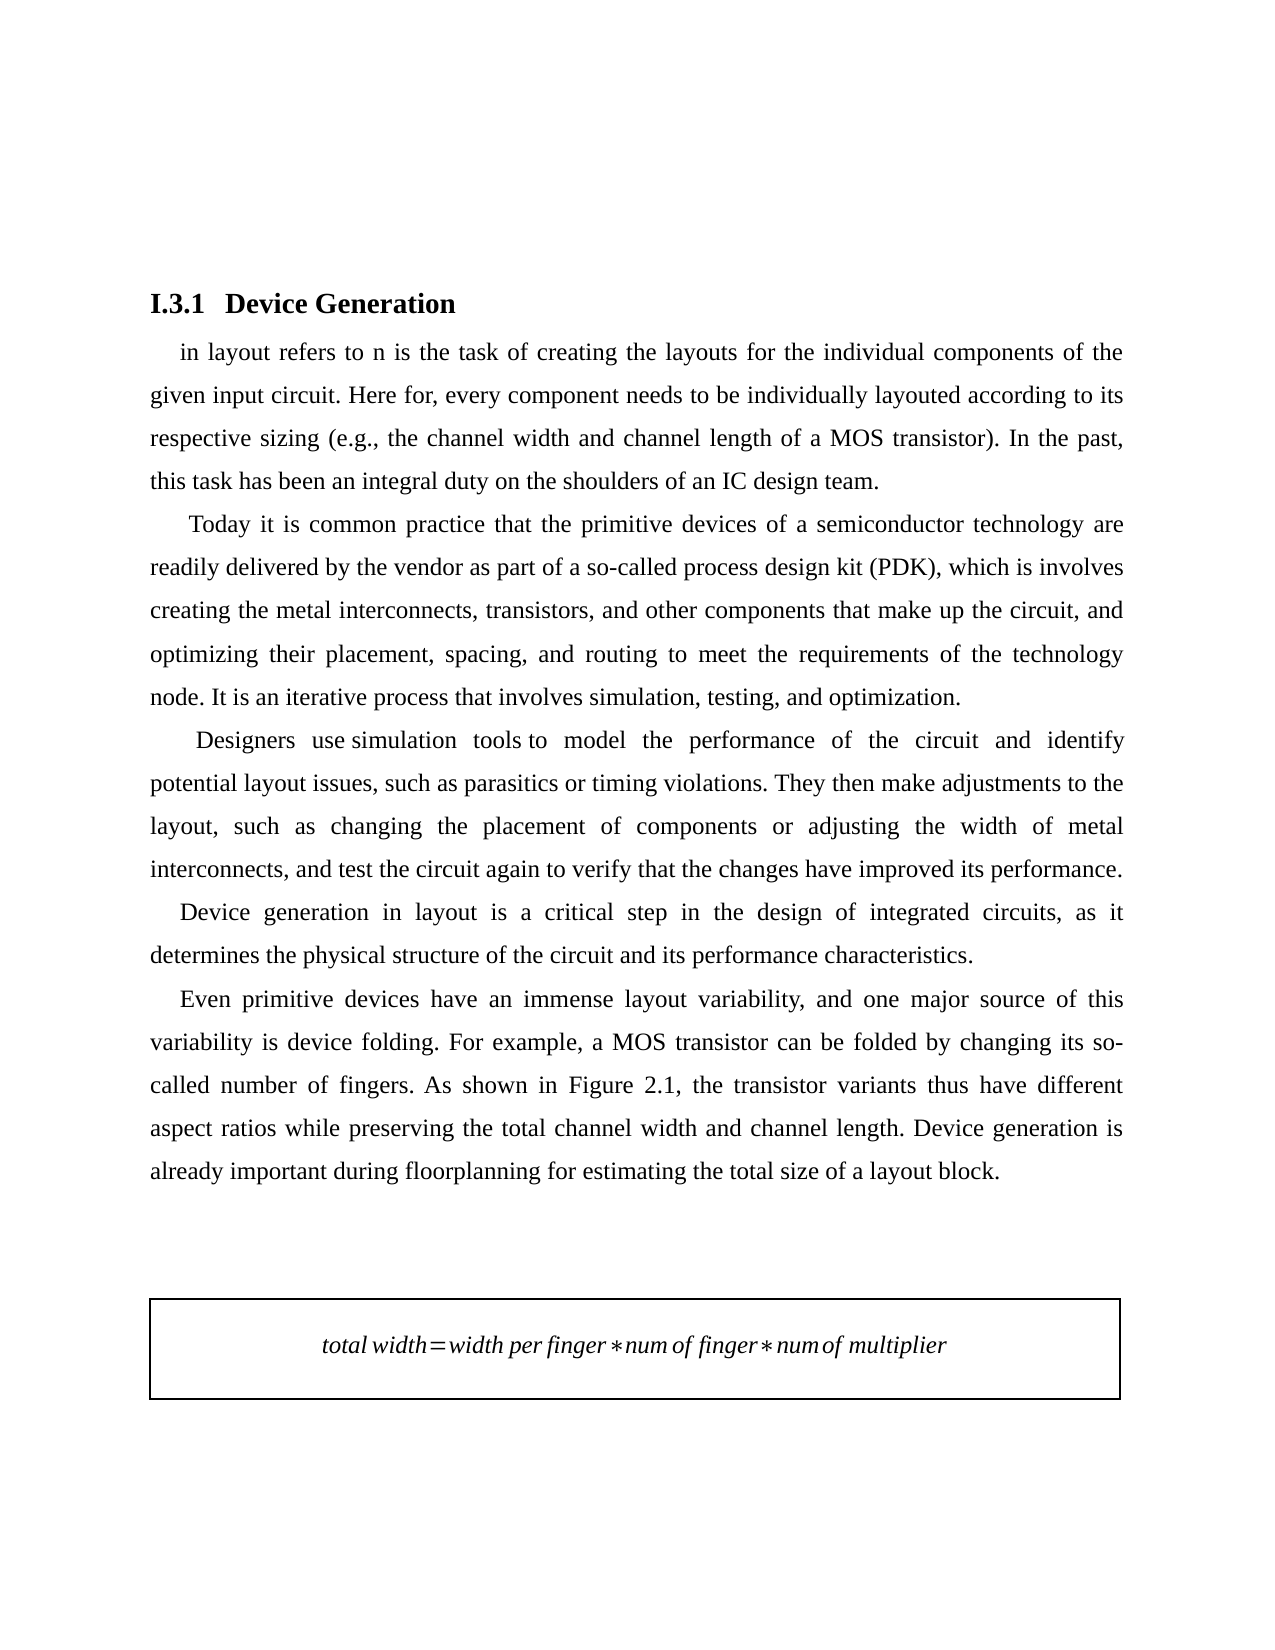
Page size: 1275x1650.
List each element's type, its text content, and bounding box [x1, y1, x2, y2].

list Designers use simulation tools to model the performance of the circuit and identify potential layout issues, such as parasitics or timing violations. They then make adjustments to the layout, such as changing the placement of components or adjusting the width of metal interconnects, and test the circuit again to verify that the changes have improved its performance. [150, 725, 1125, 883]
list in layout refers to n is the task of creating the layouts for the individual components of the given input circuit. Here for, every component needs to be individually layouted according to its respective sizing (e.g., the channel width and channel length of a MOS transistor). In the past, this task has been an integral duty on the shoulders of an IC design team. [150, 337, 1125, 495]
list Even primitive devices have an immense layout variability, and one major source of this variability is device folding. For example, a MOS transistor can be folded by changing its so-called number of fingers. As shown in Figure 2.1, the transistor variants thus have different aspect ratios while preserving the total channel width and channel length. Device generation is already important during floorplanning for estimating the total size of a layout block. [150, 984, 1125, 1185]
list Device Generation [150, 287, 1125, 320]
list Device generation in layout is a critical step in the design of integrated circuits, as it determines the physical structure of the circuit and its performance characteristics. [150, 897, 1125, 969]
list Today it is common practice that the primitive devices of a semiconductor technology are readily delivered by the vendor as part of a so-called process design kit (PDK), which is involves creating the metal interconnects, transistors, and other components that make up the circuit, and optimizing their placement, spacing, and routing to meet the requirements of the technology node. It is an iterative process that involves simulation, testing, and optimization. [150, 509, 1125, 711]
